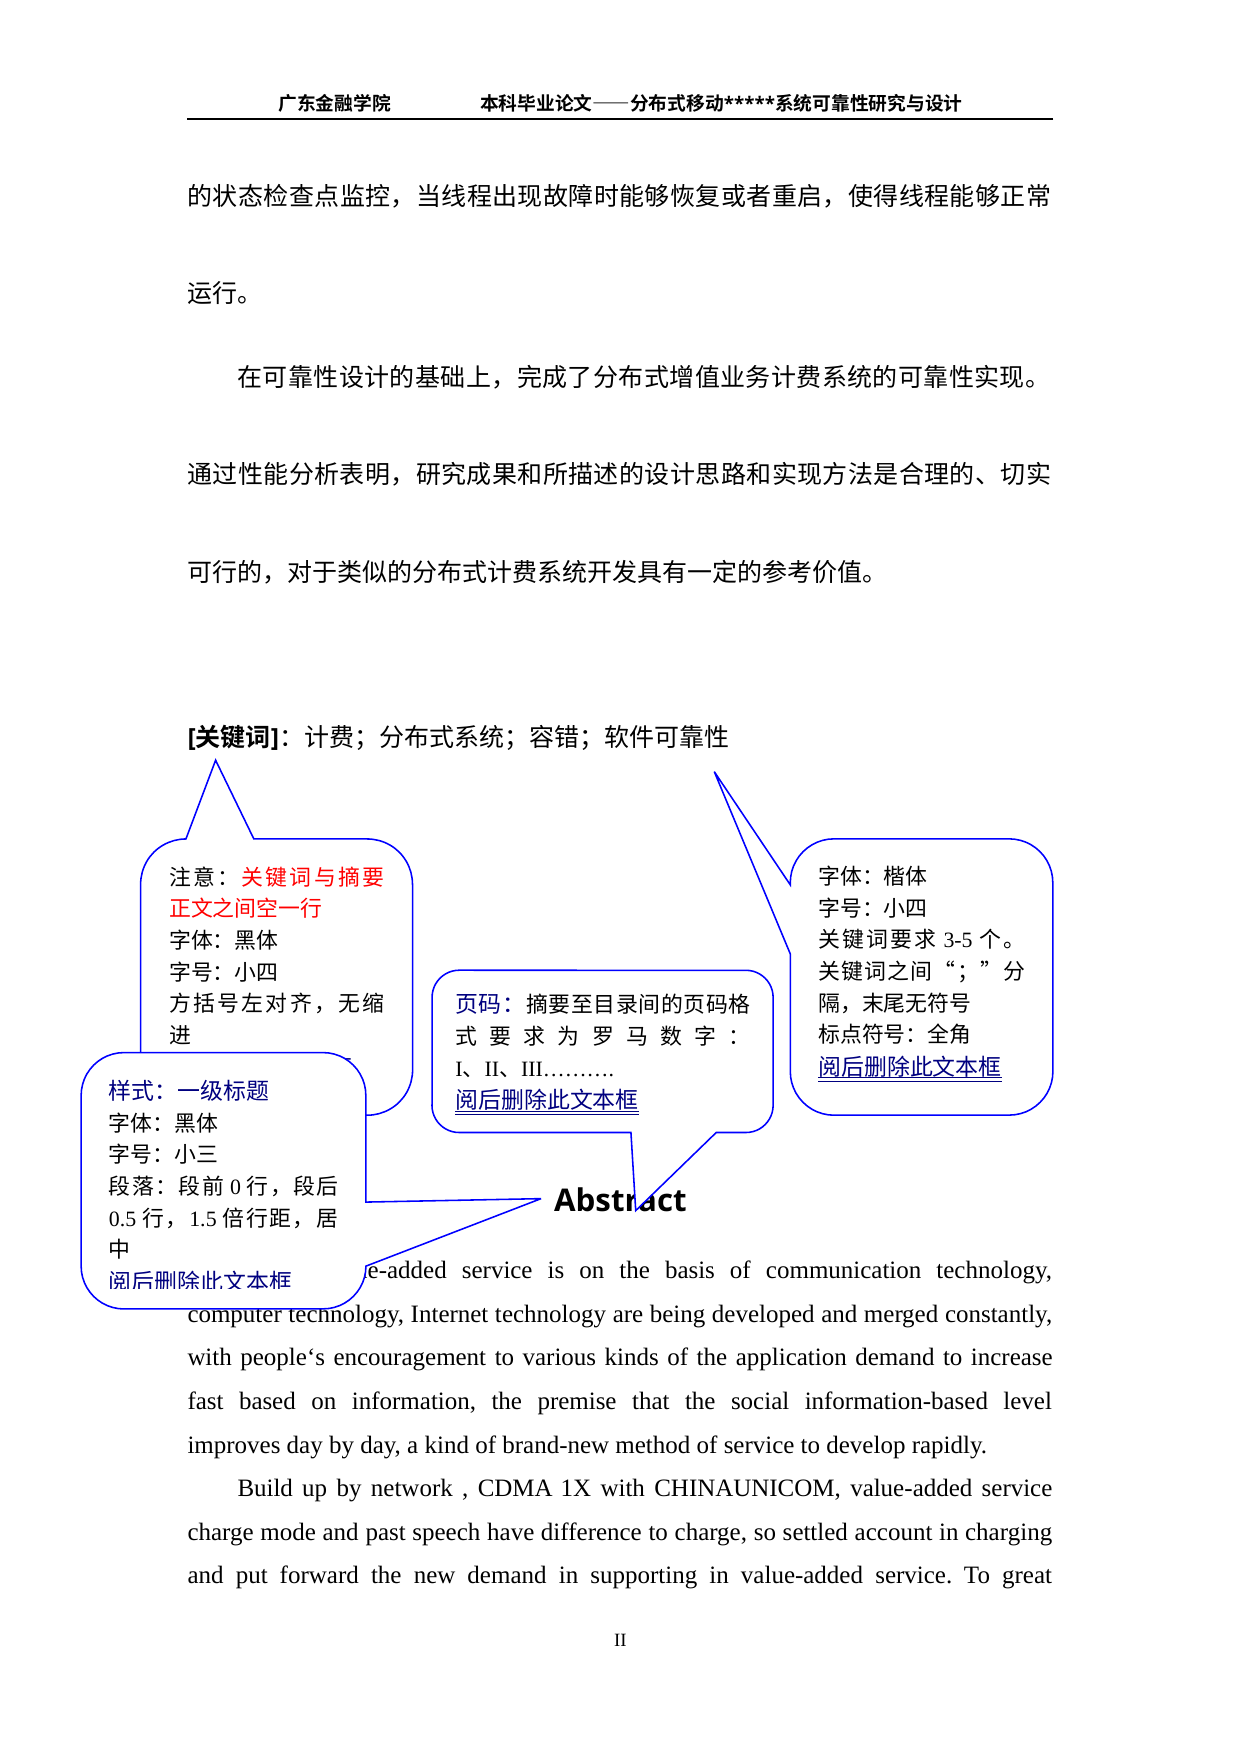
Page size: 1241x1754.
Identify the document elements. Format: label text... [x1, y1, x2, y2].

text 在可靠性设计的基础上，完成了分布式增值业务计费系统的可靠性实现。通过性能分析表明，研究成果和所描述的设计思路和实现方法是合理的、切实可行的，对于类似的分布式计费系统开发具有一定的参考价值。 [187, 343, 1053, 603]
text Abstract [367, 1167, 1053, 1232]
text Mobile value-added service is on the basis of communication technology, computer technology, Internet technology are being developed and merged constantly, with people‘s encouragement to various kinds of the application demand to increase fast based on information, the premise that the social information-based level improves day by day, a kind of brand-new method of service to develop rapidly. [187, 1253, 1053, 1461]
text [关键词]：计费；分布式系统；容错；软件可靠性 [187, 703, 1053, 768]
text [187, 162, 1053, 324]
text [187, 1471, 1053, 1591]
